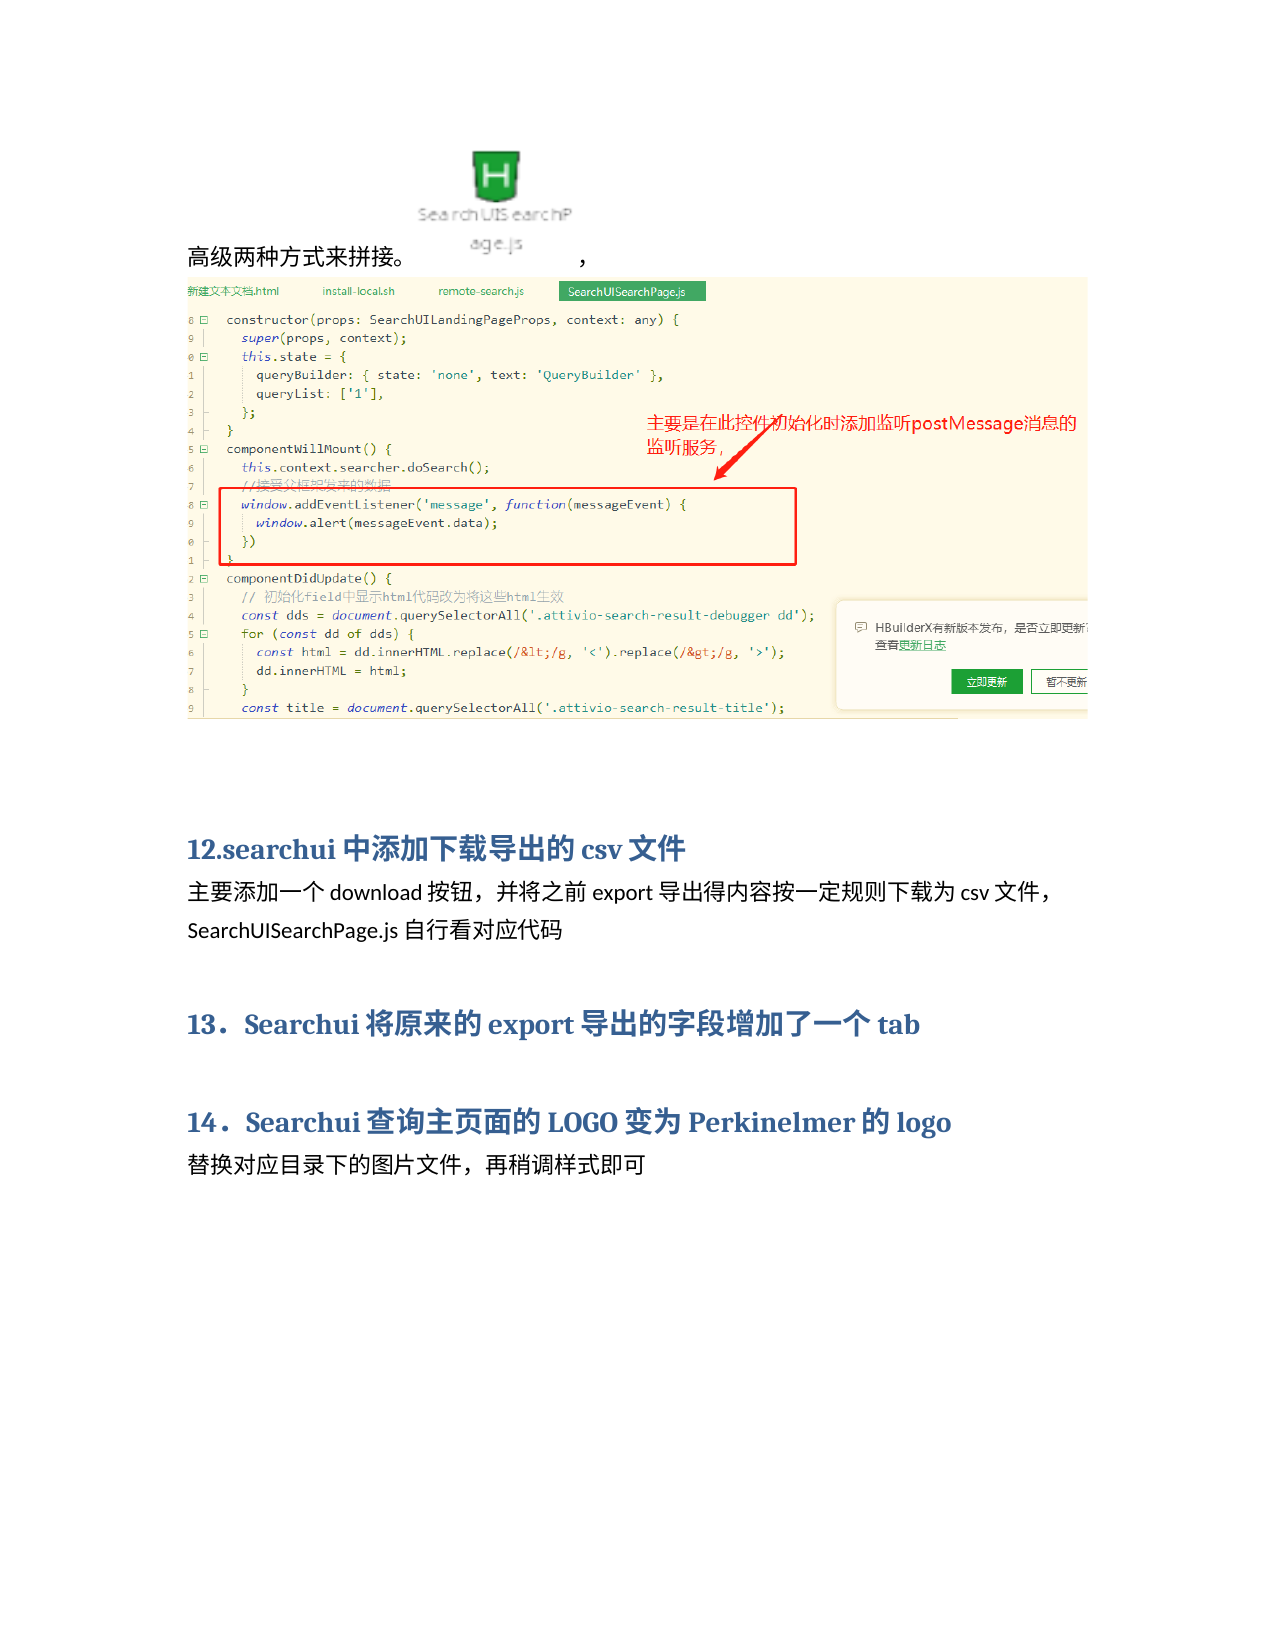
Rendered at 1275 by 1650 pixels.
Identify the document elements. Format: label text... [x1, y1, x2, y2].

subtitle 14．Searchui查询主页面的LOGO变为Perkinelmer的logo [187, 1099, 1087, 1141]
text 替换对应目录下的图片文件，再稍调样式即可 [187, 1147, 1087, 1181]
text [187, 150, 1087, 277]
picture [187, 277, 1088, 719]
text 主要添加一个download按钮，并将之前export导出得内容按一定规则下载为csv文件，SearchUISearchPage.js自行看对应代码 [187, 874, 1087, 945]
subtitle 13．Searchui将原来的export导出的字段增加了一个tab [187, 1000, 1087, 1043]
subtitle 12.searchui中添加下载导出的csv文件 [187, 826, 1087, 868]
